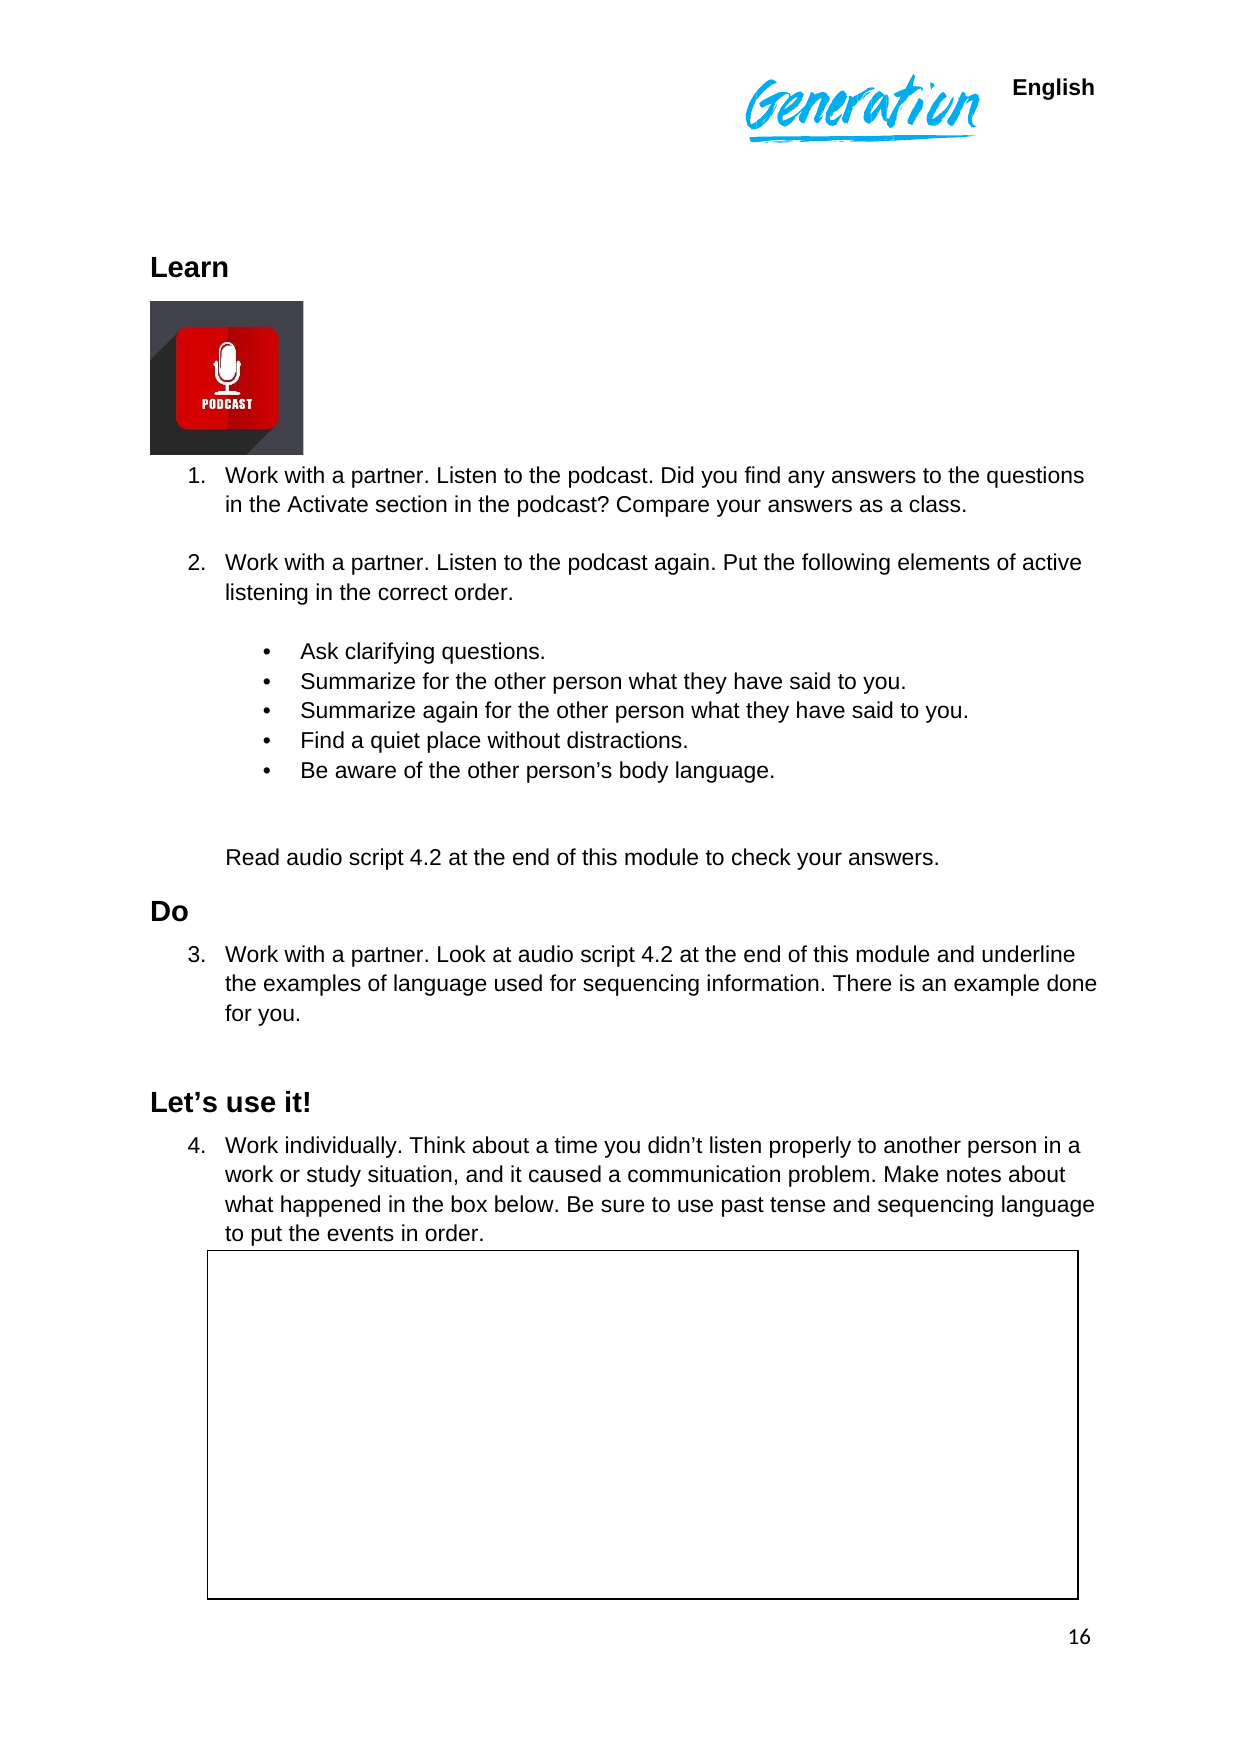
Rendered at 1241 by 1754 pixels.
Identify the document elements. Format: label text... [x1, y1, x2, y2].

picture [150, 301, 304, 455]
text Let’s use it! [150, 1085, 1100, 1119]
subtitle Learn [150, 250, 1100, 283]
list Summarize again for the other person what they have said to you. [263, 697, 1100, 724]
picture [857, 98, 865, 105]
list Work individually. Think about a time you didn’t listen properly to another person in a work or study situation, and it caused a communication problem. Make notes about what happened in the box below. Be sure to use past tense and sequencing language to put the events in order. [187, 1132, 1100, 1246]
list Ask clarifying questions. [263, 638, 1100, 664]
subtitle Do [150, 894, 1100, 928]
list Work with a partner. Listen to the podcast. Did you find any answers to the questions in the Activate section in the podcast? Compare your answers as a class. [187, 462, 1100, 517]
list Work with a partner. Listen to the podcast again. Put the following elements of active listening in the correct order. [187, 549, 1100, 605]
table_header [208, 1251, 1077, 1598]
text Read audio script 4.2 at the end of this module to check your answers. [225, 844, 1100, 870]
list Find a quiet place without distractions. [263, 727, 1100, 753]
list Be aware of the other person’s body language. [263, 757, 1100, 783]
list Work with a partner. Look at audio script 4.2 at the end of this module and underline the examples of language used for sequencing information. There is an example done for you. [187, 941, 1100, 1026]
list Summarize for the other person what they have said to you. [263, 668, 1100, 694]
